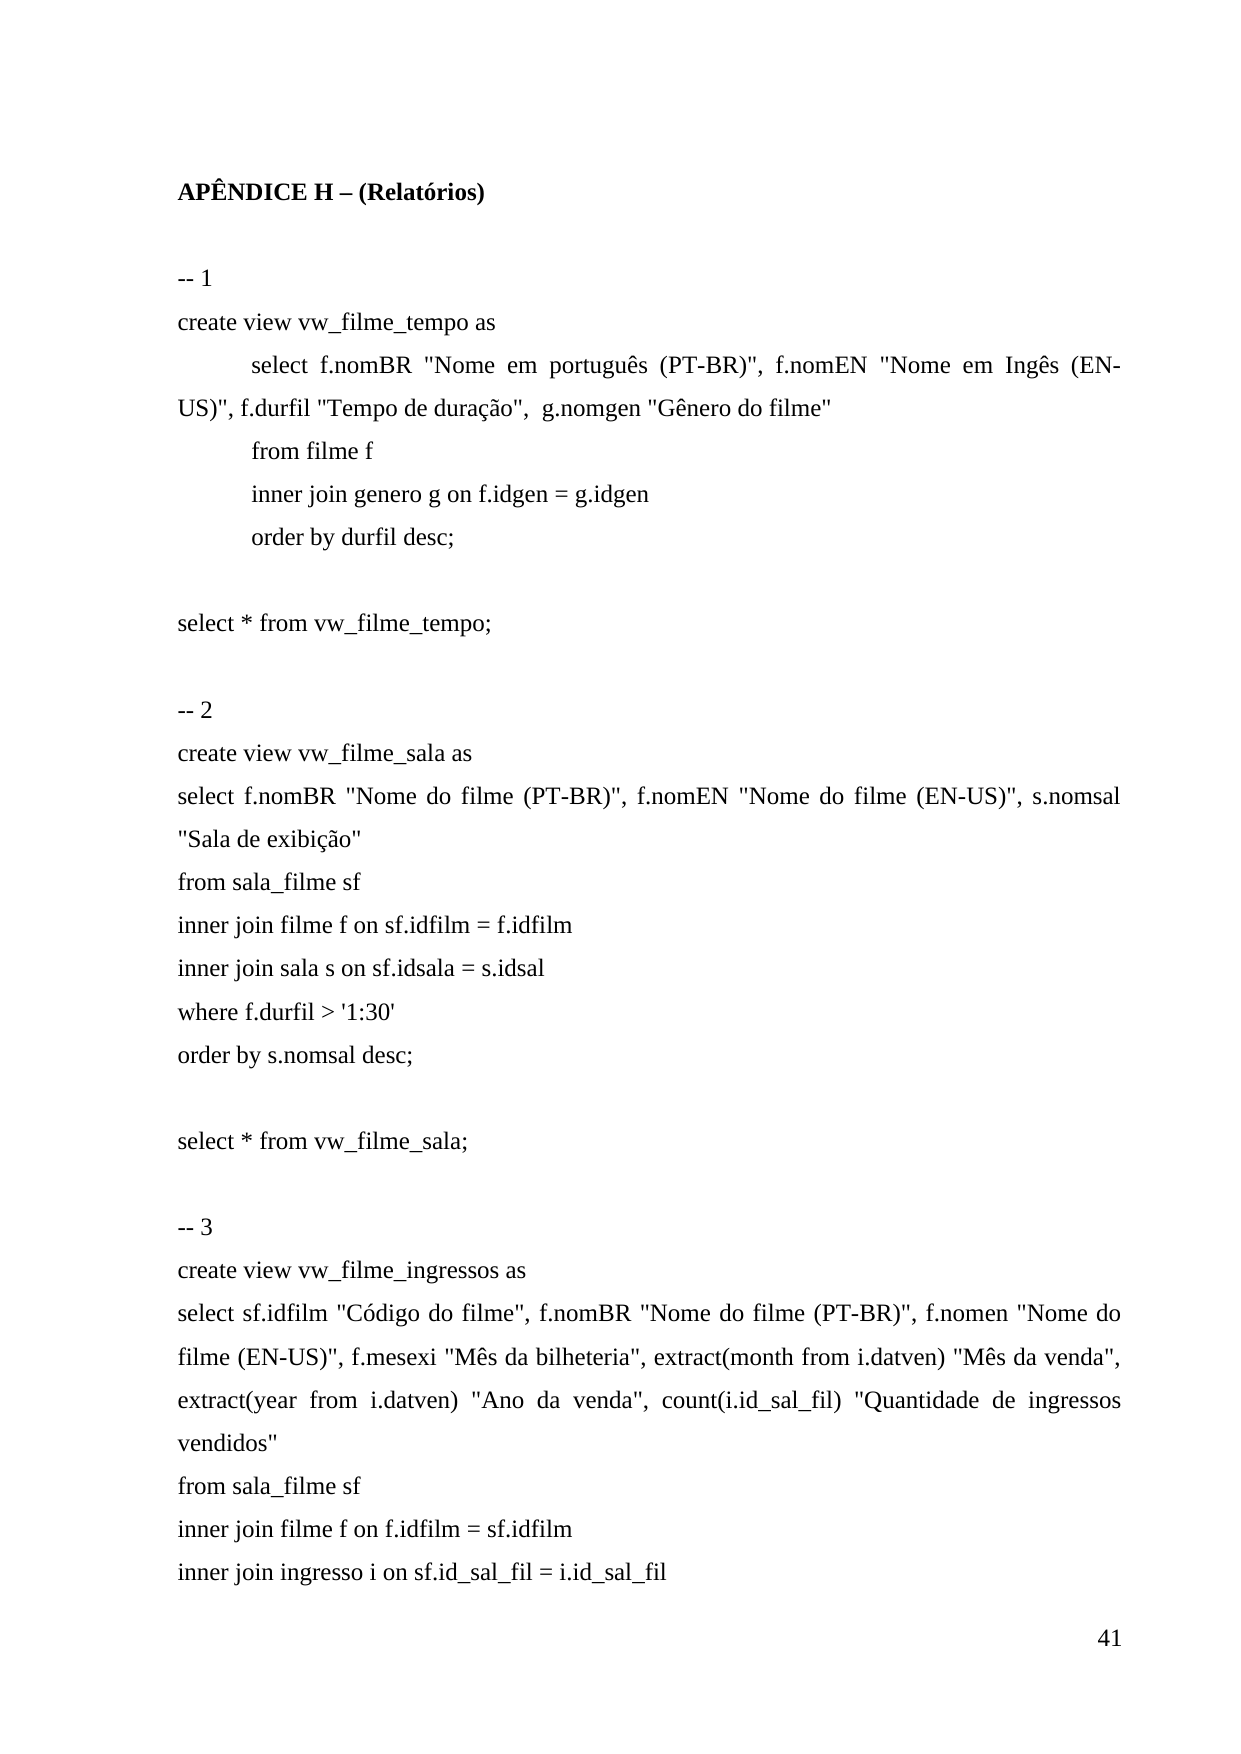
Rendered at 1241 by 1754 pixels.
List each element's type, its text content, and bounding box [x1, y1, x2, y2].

text -- 2 [177, 695, 1122, 723]
text select f.nomBR "Nome do filme (PT-BR)", f.nomEN "Nome do filme (EN-US)", s.nomsal "Sala de exibição" [177, 781, 1122, 853]
text create view vw_filme_ingressos as [177, 1255, 1122, 1284]
text inner join genero g on f.idgen = g.idgen [177, 479, 1122, 508]
text -- 3 [177, 1212, 1122, 1241]
text where f.durfil > '1:30' [177, 997, 1122, 1025]
text from filme f [177, 436, 1122, 465]
text select sf.idfilm "Código do filme", f.nomBR "Nome do filme (PT-BR)", f.nomen "Nome do filme (EN-US)", f.mesexi "Mês da bilheteria", extract(month from i.datven) "Mês da venda", extract(year from i.datven) "Ano da venda", count(i.id_sal_fil) "Quantidade de ingressos vendidos" [177, 1298, 1122, 1457]
text select * from vw_filme_sala; [177, 1126, 1122, 1155]
text order by s.nomsal desc; [177, 1040, 1122, 1068]
text create view vw_filme_sala as [177, 738, 1122, 767]
text inner join ingresso i on sf.id_sal_fil = i.id_sal_fil [177, 1557, 1122, 1586]
text from sala_filme sf [177, 867, 1122, 896]
text from sala_filme sf [177, 1471, 1122, 1500]
subtitle APÊNDICE H – (Relatórios) [177, 177, 1122, 206]
text -- 1 [177, 263, 1122, 292]
text select * from vw_filme_tempo; [177, 608, 1122, 637]
text inner join sala s on sf.idsala = s.idsal [177, 953, 1122, 982]
text create view vw_filme_tempo as [177, 307, 1122, 335]
text inner join filme f on f.idfilm = sf.idfilm [177, 1514, 1122, 1543]
text select f.nomBR "Nome em português (PT-BR)", f.nomEN "Nome em Ingês (EN-US)", f.durfil "Tempo de duração", g.nomgen "Gênero do filme" [177, 350, 1122, 422]
text inner join filme f on sf.idfilm = f.idfilm [177, 910, 1122, 939]
text order by durfil desc; [177, 522, 1122, 551]
